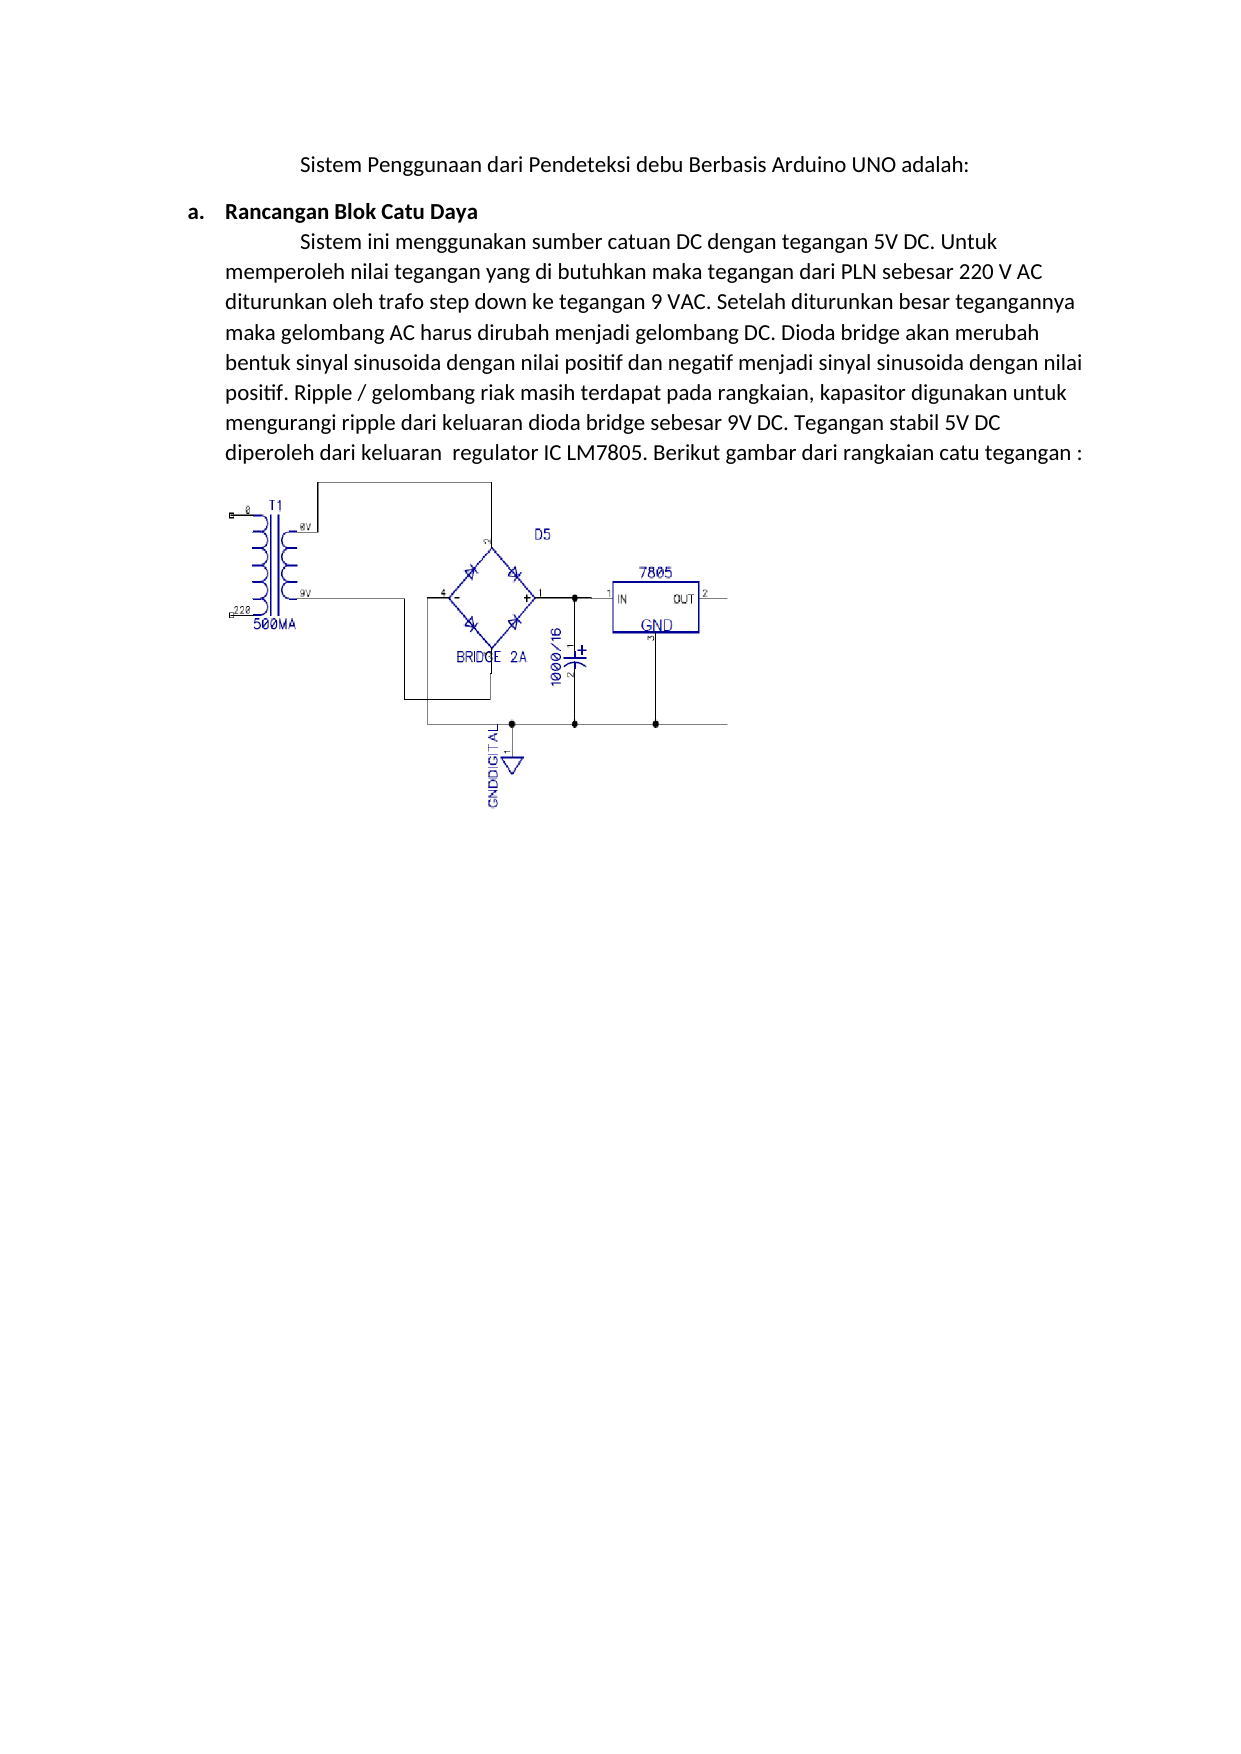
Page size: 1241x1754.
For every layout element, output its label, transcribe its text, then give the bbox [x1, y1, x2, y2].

list Sistem ini menggunakan sumber catuan DC dengan tegangan 5V DC. Untuk memperoleh nilai tegangan yang di butuhkan maka tegangan dari PLN sebesar 220 V AC diturunkan oleh trafo step down ke tegangan 9 VAC. Setelah diturunkan besar tegangannya maka gelombang AC harus dirubah menjadi gelombang DC. Dioda bridge akan merubah bentuk sinyal sinusoida dengan nilai positif dan negatif menjadi sinyal sinusoida dengan nilai positif. Ripple / gelombang riak masih terdapat pada rangkaian, kapasitor digunakan untuk mengurangi ripple dari keluaran dioda bridge sebesar 9V DC. Tegangan stabil 5V DC diperoleh dari keluaran regulator IC LM7805. Berikut gambar dari rangkaian catu tegangan : [225, 227, 1090, 467]
text Sistem Penggunaan dari Pendeteksi debu Berbasis Arduino UNO adalah: [225, 150, 1090, 178]
list Rancangan Blok Catu Daya [187, 197, 1090, 225]
picture [217, 472, 728, 818]
